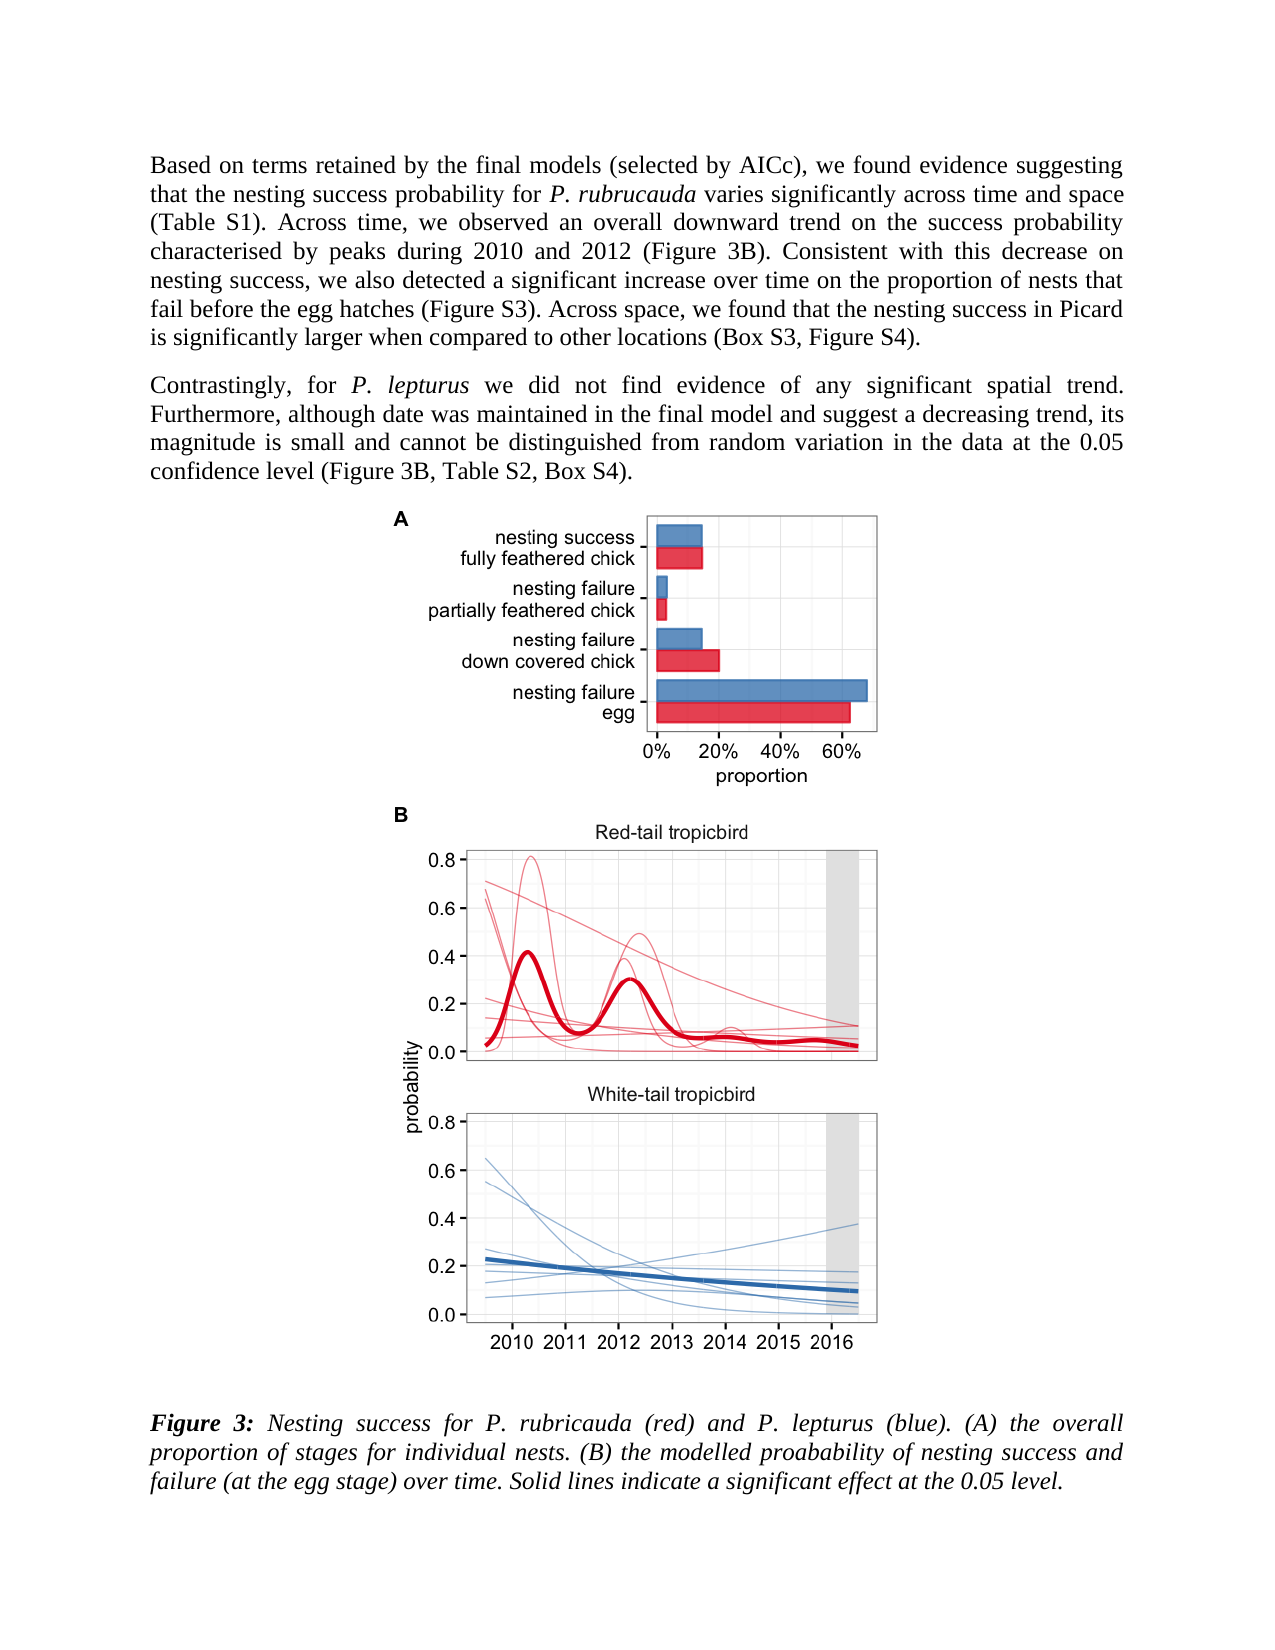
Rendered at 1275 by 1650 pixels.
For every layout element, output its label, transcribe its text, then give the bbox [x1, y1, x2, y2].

picture [386, 503, 889, 1390]
text Based on terms retained by the final models (selected by AICc), we found evidence suggesting that the nesting success probability for P. rubrucauda varies significantly across time and space (Table S1). Across time, we observed an overall downward trend on the success probability characterised by peaks during 2010 and 2012 (Figure 3B). Consistent with this decrease on nesting success, we also detected a significant increase over time on the proportion of nests that fail before the egg hatches (Figure S3). Across space, we found that the nesting success in Picard is significantly larger when compared to other locations (Box S3, Figure S4). [150, 150, 1125, 351]
text Figure 3: Nesting success for P. rubricauda (red) and P. lepturus (blue). (A) the overall proportion of stages for individual nests. (B) the modelled proabability of nesting success and failure (at the egg stage) over time. Solid lines indicate a significant effect at the 0.05 level. [150, 1408, 1125, 1494]
text Contrastingly, for P. lepturus we did not find evidence of any significant spatial trend. Furthermore, although date was maintained in the final model and suggest a decreasing trend, its magnitude is small and cannot be distinguished from random variation in the data at the 0.05 confidence level (Figure 3B, Table S2, Box S4). [150, 370, 1125, 485]
